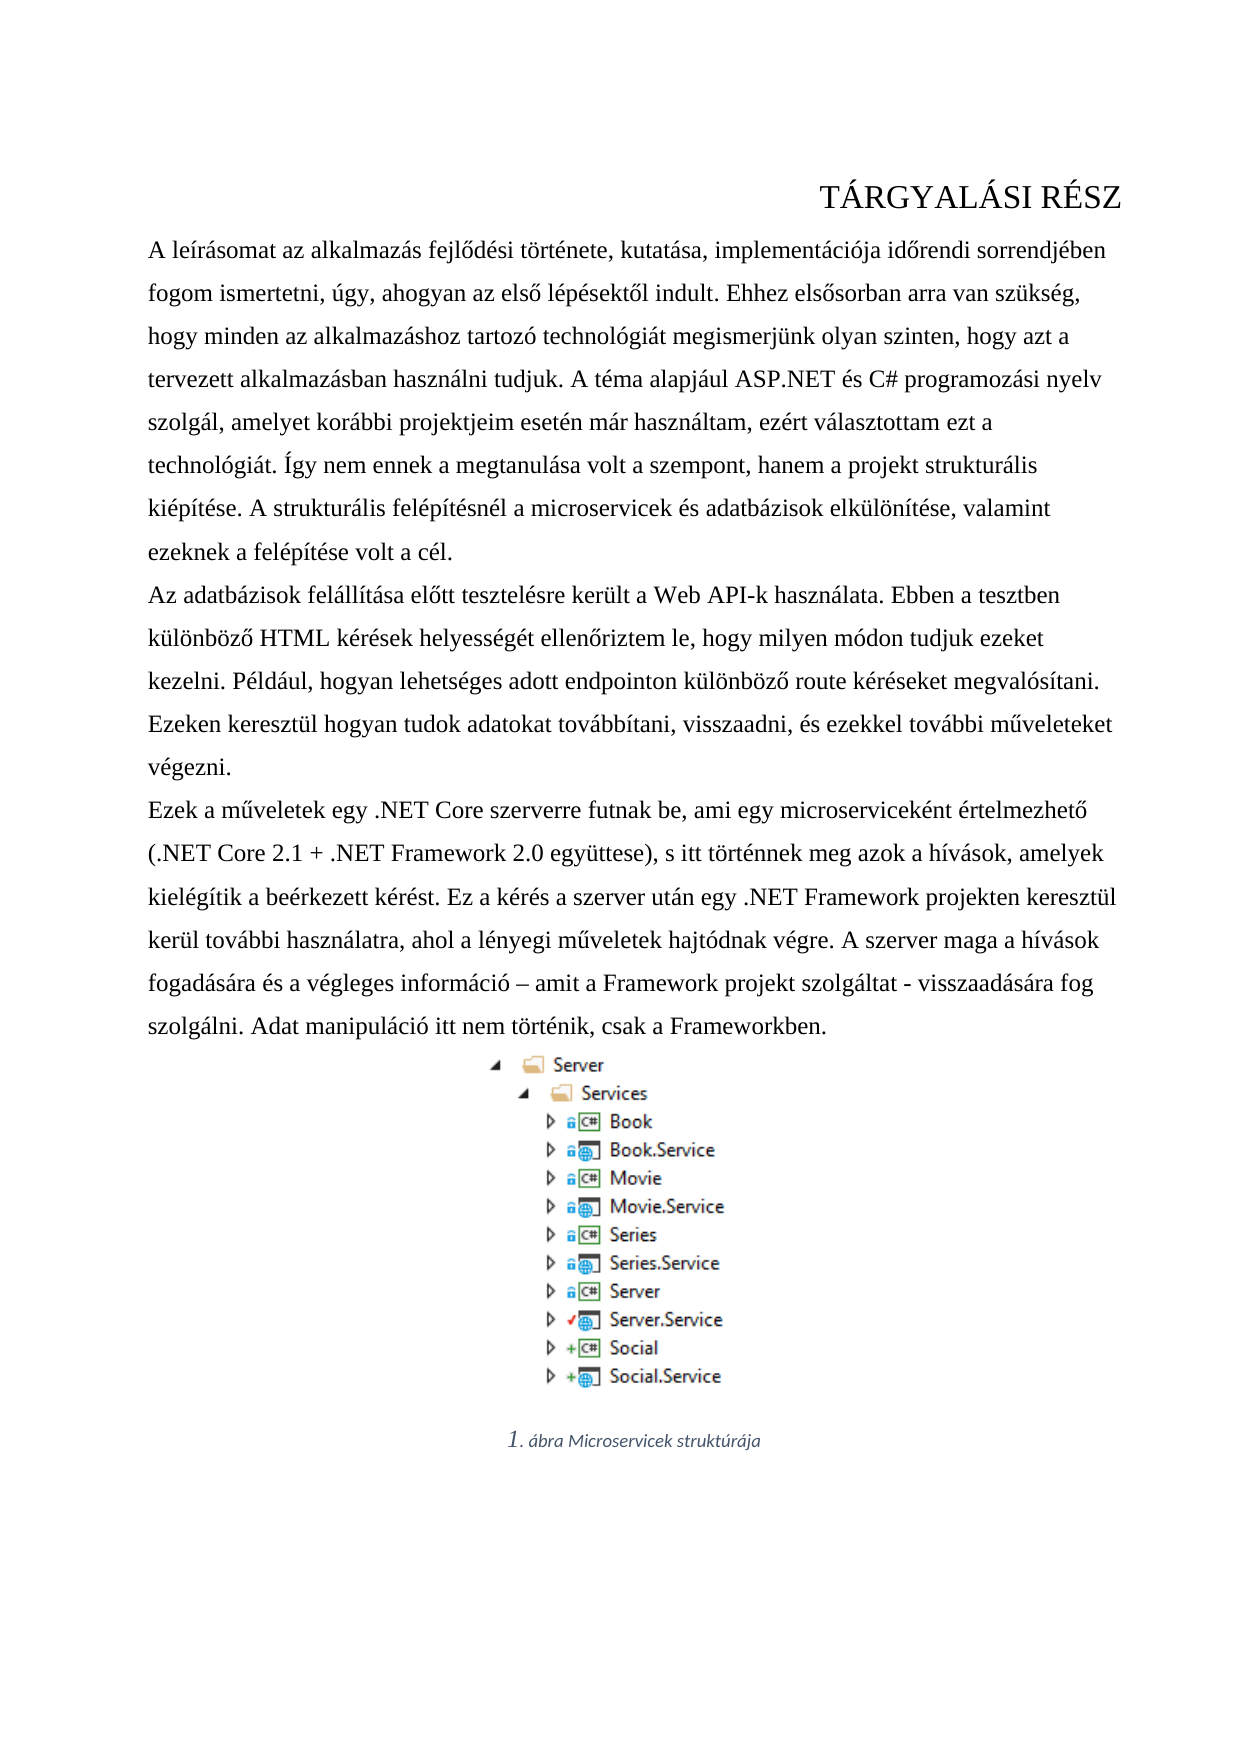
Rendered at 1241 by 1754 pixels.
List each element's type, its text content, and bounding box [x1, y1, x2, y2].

list TÁRGYALÁSI RÉSZ [148, 177, 1122, 216]
list A leírásomat az alkalmazás fejlődési története, kutatása, implementációja időrendi sorrendjében fogom ismertetni, úgy, ahogyan az első lépésektől indult. Ehhez elsősorban arra van szükség, hogy minden az alkalmazáshoz tartozó technológiát megismerjünk olyan szinten, hogy azt a tervezett alkalmazásban használni tudjuk. A téma alapjául ASP.NET és C# programozási nyelv szolgál, amelyet korábbi projektjeim esetén már használtam, ezért választottam ezt a technológiát. Így nem ennek a megtanulása volt a szempont, hanem a projekt strukturális kiépítése. A strukturális felépítésnél a microservicek és adatbázisok elkülönítése, valamint ezeknek a felépítése volt a cél. [148, 235, 1122, 565]
list Ezeken keresztül hogyan tudok adatokat továbbítani, visszaadni, és ezekkel további műveleteket végezni. [148, 709, 1122, 781]
list Az adatbázisok felállítása előtt tesztelésre került a Web API-k használata. Ebben a tesztben különböző HTML kérések helyességét ellenőriztem le, hogy milyen módon tudjuk ezeket kezelni. Például, hogyan lehetséges adott endpointon különböző route kéréseket megvalósítani. [148, 580, 1122, 695]
list Ezek a műveletek egy .NET Core szerverre futnak be, ami egy microserviceként értelmezhető (.NET Core 2.1 + .NET Framework 2.0 együttese), s itt történnek meg azok a hívások, amelyek kielégítik a beérkezett kérést. Ez a kérés a szerver után egy .NET Framework projekten keresztül kerül további használatra, ahol a lényegi műveletek hajtódnak végre. A szerver maga a hívások fogadására és a végleges információ – amit a Framework projekt szolgáltat - visszaadására fog szolgálni. Adat manipuláció itt nem történik, csak a Frameworkben. [148, 795, 1122, 1040]
text 1. ábra Microservicek struktúrája [148, 1424, 1122, 1452]
picture [477, 1054, 793, 1394]
